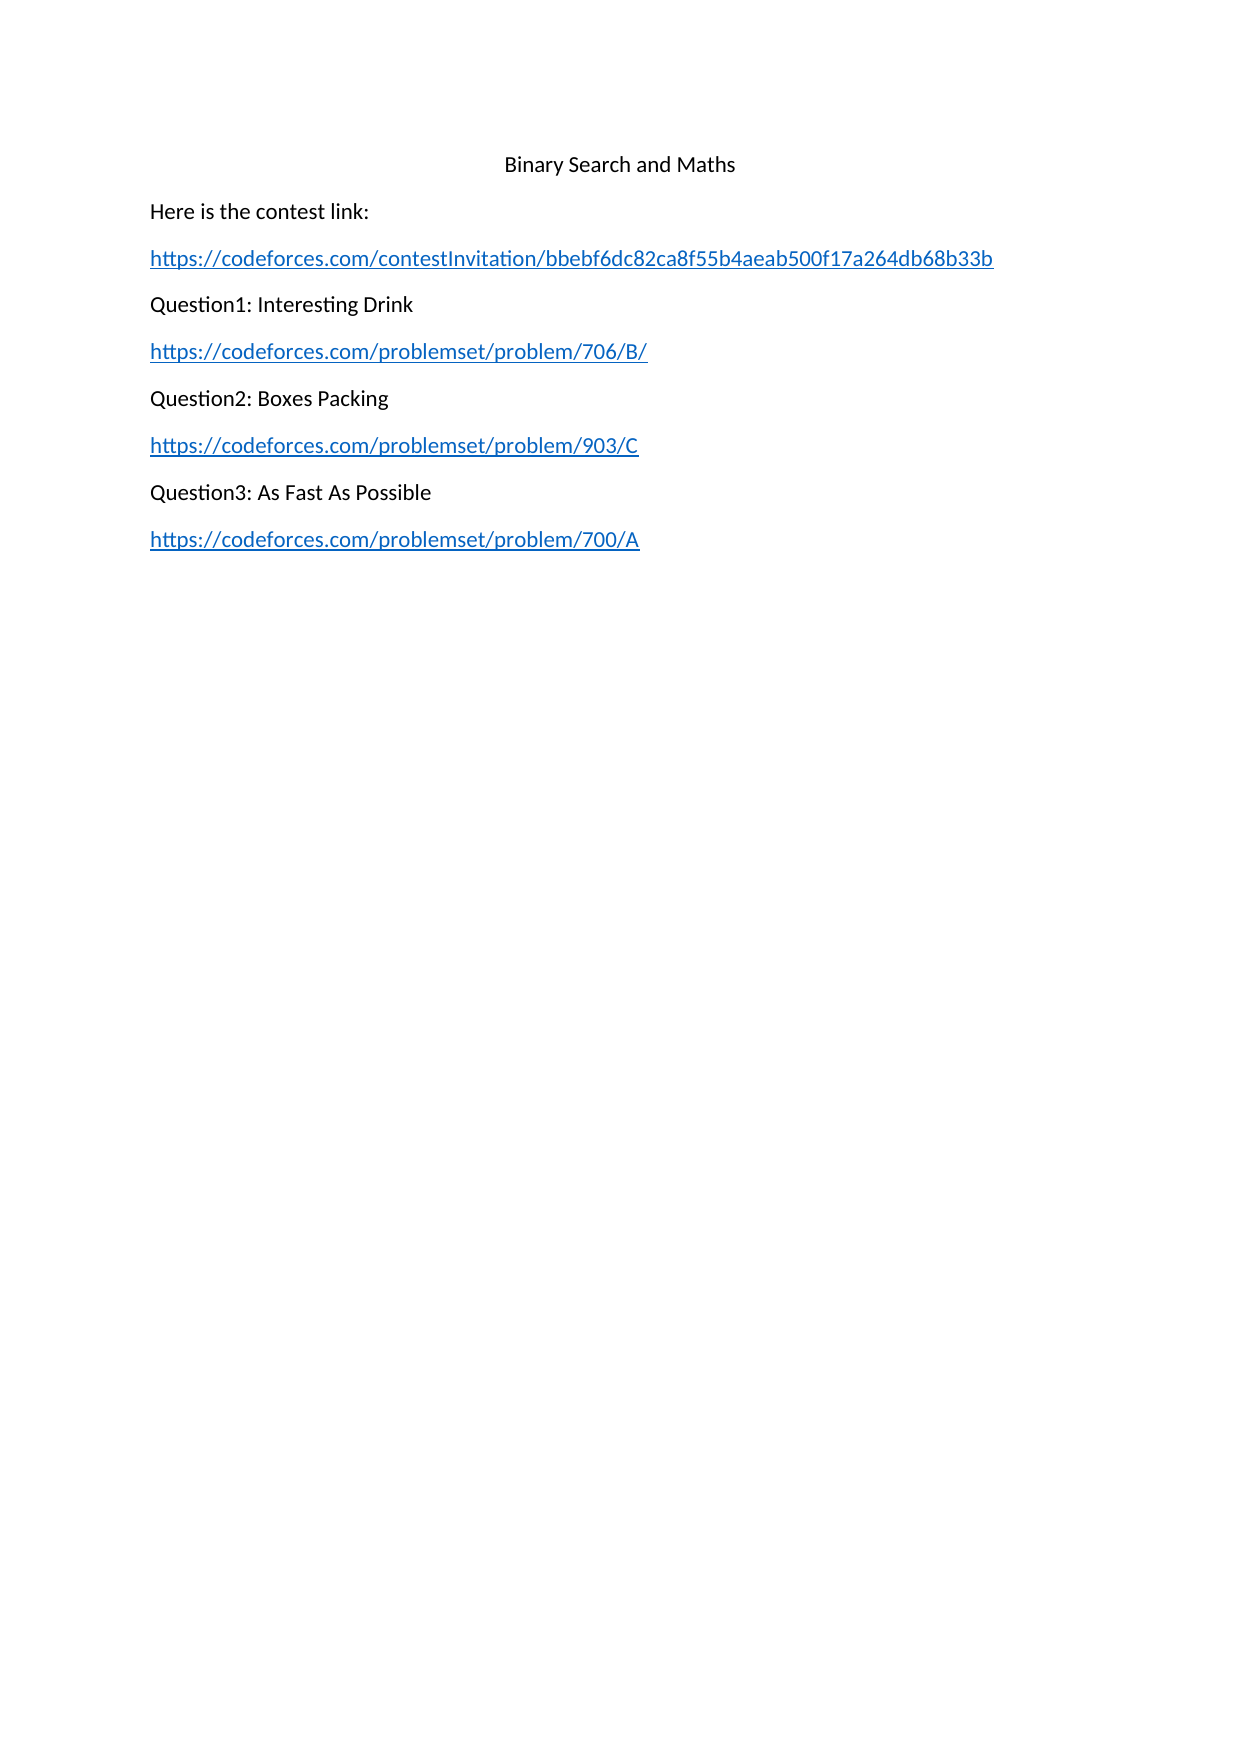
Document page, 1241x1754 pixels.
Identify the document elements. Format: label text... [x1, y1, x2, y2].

text Here is the contest link: [150, 197, 1090, 225]
text Binary Search and Maths [150, 150, 1090, 178]
text Question1: Interesting Drink [150, 291, 1090, 319]
text https://codeforces.com/problemset/problem/706/B/ [150, 337, 1090, 366]
text https://codeforces.com/problemset/problem/700/A [150, 525, 1090, 553]
text https://codeforces.com/problemset/problem/903/C [150, 431, 1090, 459]
text Question2: Boxes Packing [150, 384, 1090, 412]
text Question3: As Fast As Possible [150, 478, 1090, 506]
text https://codeforces.com/contestInvitation/bbebf6dc82ca8f55b4aeab500f17a264db68b33b [150, 244, 1090, 272]
